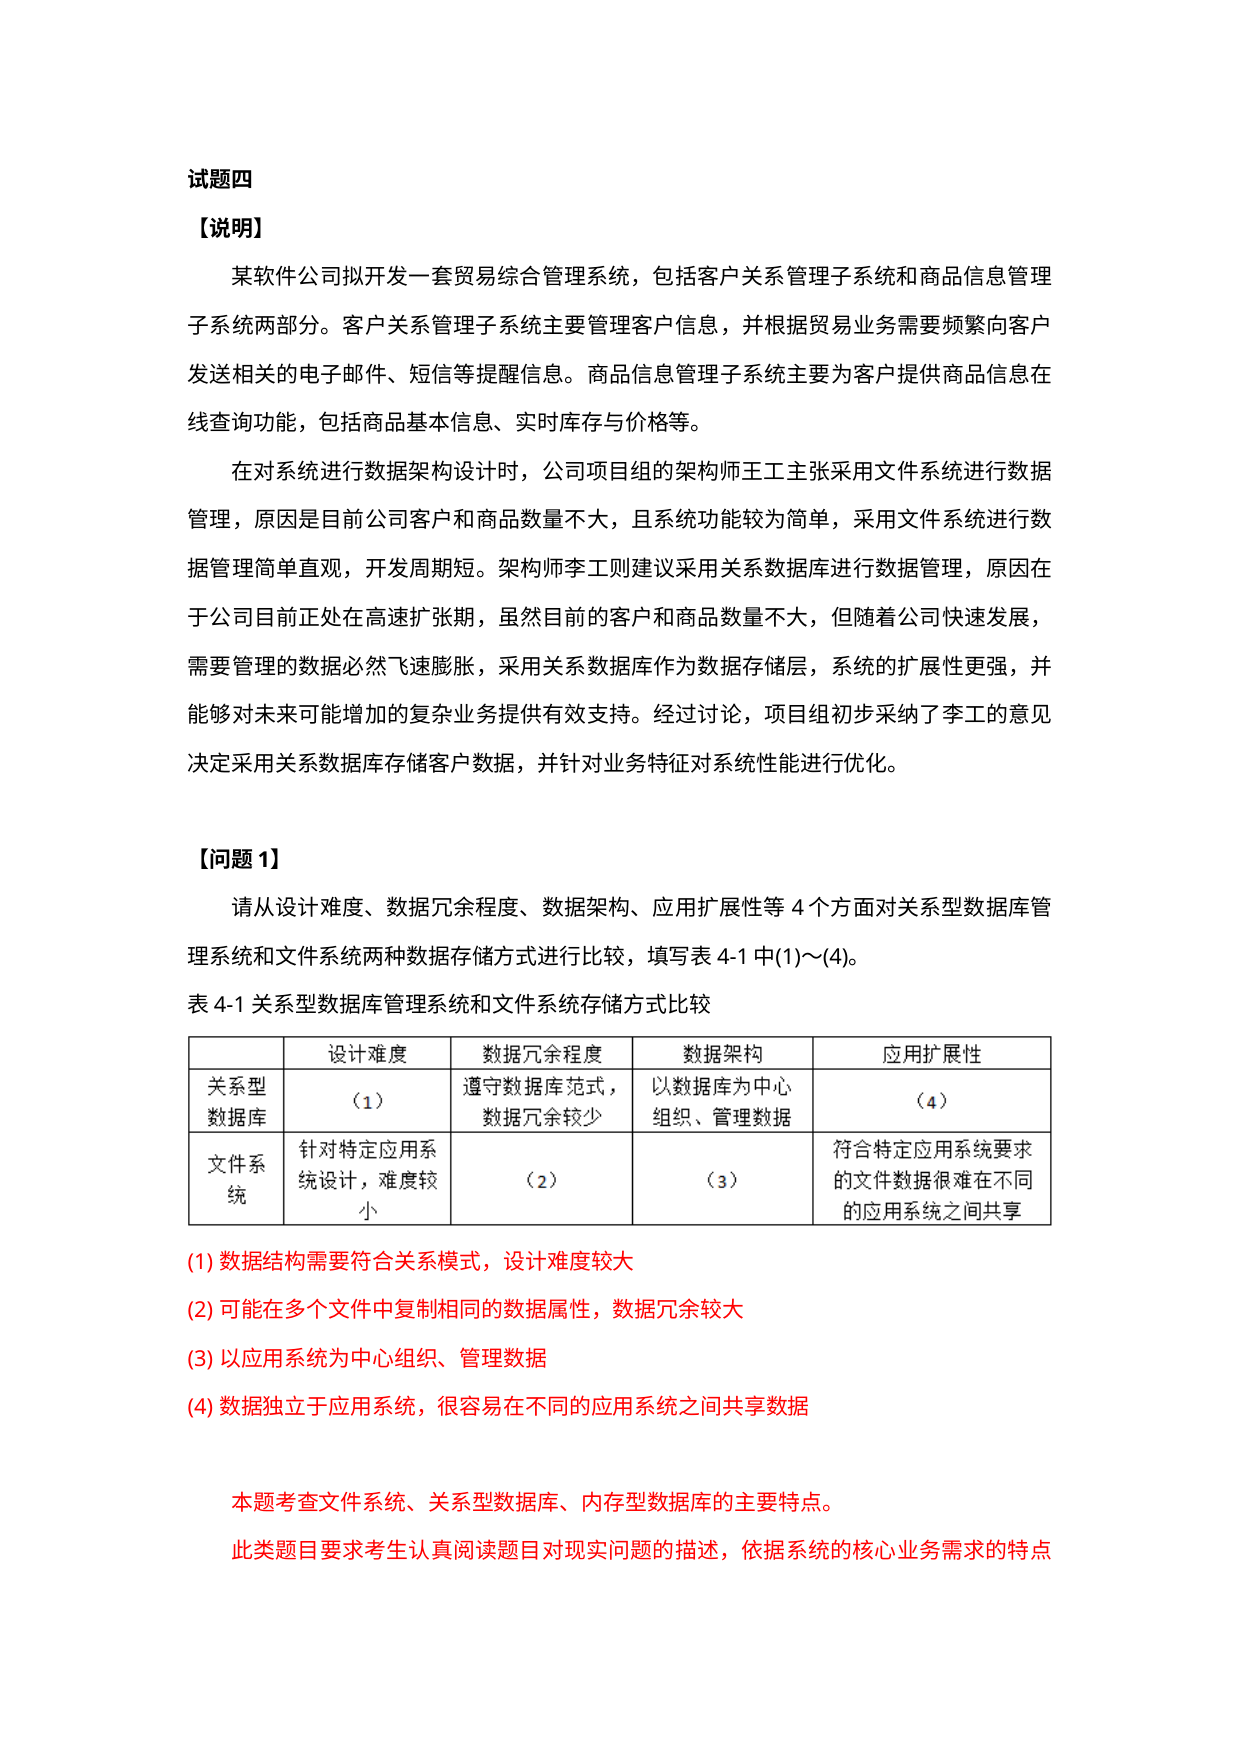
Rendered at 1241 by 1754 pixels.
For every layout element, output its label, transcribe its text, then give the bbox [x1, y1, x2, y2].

text 【问题1】 [187, 841, 1053, 874]
text 【说明】 [187, 210, 1053, 243]
text 本题考查文件系统、关系型数据库、内存型数据库的主要特点。 [187, 1484, 1053, 1517]
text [187, 1533, 1053, 1565]
text (4) 数据独立于应用系统，很容易在不同的应用系统之间共享数据 [187, 1388, 1053, 1421]
text 某软件公司拟开发一套贸易综合管理系统，包括客户关系管理子系统和商品信息管理子系统两部分。客户关系管理子系统主要管理客户信息，并根据贸易业务需要频繁向客户发送相关的电子邮件、短信等提醒信息。商品信息管理子系统主要为客户提供商品信息在线查询功能，包括商品基本信息、实时库存与价格等。 [187, 259, 1053, 437]
text (3) 以应用系统为中心组织、管理数据 [187, 1340, 1053, 1373]
text 请从设计难度、数据冗余程度、数据架构、应用扩展性等4个方面对关系型数据库管理系统和文件系统两种数据存储方式进行比较，填写表4-1中(1)～(4)。 [187, 890, 1053, 971]
text 在对系统进行数据架构设计时，公司项目组的架构师王工主张采用文件系统进行数据管理，原因是目前公司客户和商品数量不大，且系统功能较为简单，采用文件系统进行数据管理简单直观，开发周期短。架构师李工则建议采用关系数据库进行数据管理，原因在于公司目前正处在高速扩张期，虽然目前的客户和商品数量不大，但随着公司快速发展，需要管理的数据必然飞速膨胀，采用关系数据库作为数据存储层，系统的扩展性更强，并能够对未来可能增加的复杂业务提供有效支持。经过讨论，项目组初步采纳了李工的意见，决定采用关系数据库存储客户数据，并针对业务特征对系统性能进行优化。 [187, 453, 1053, 778]
text 表4-1 关系型数据库管理系统和文件系统存储方式比较 [187, 987, 1053, 1019]
picture [187, 1035, 1053, 1227]
text (1) 数据结构需要符合关系模式，设计难度较大 [187, 1243, 1053, 1276]
text 试题四 [187, 162, 1053, 194]
text (2) 可能在多个文件中复制相同的数据属性，数据冗余较大 [187, 1292, 1053, 1324]
